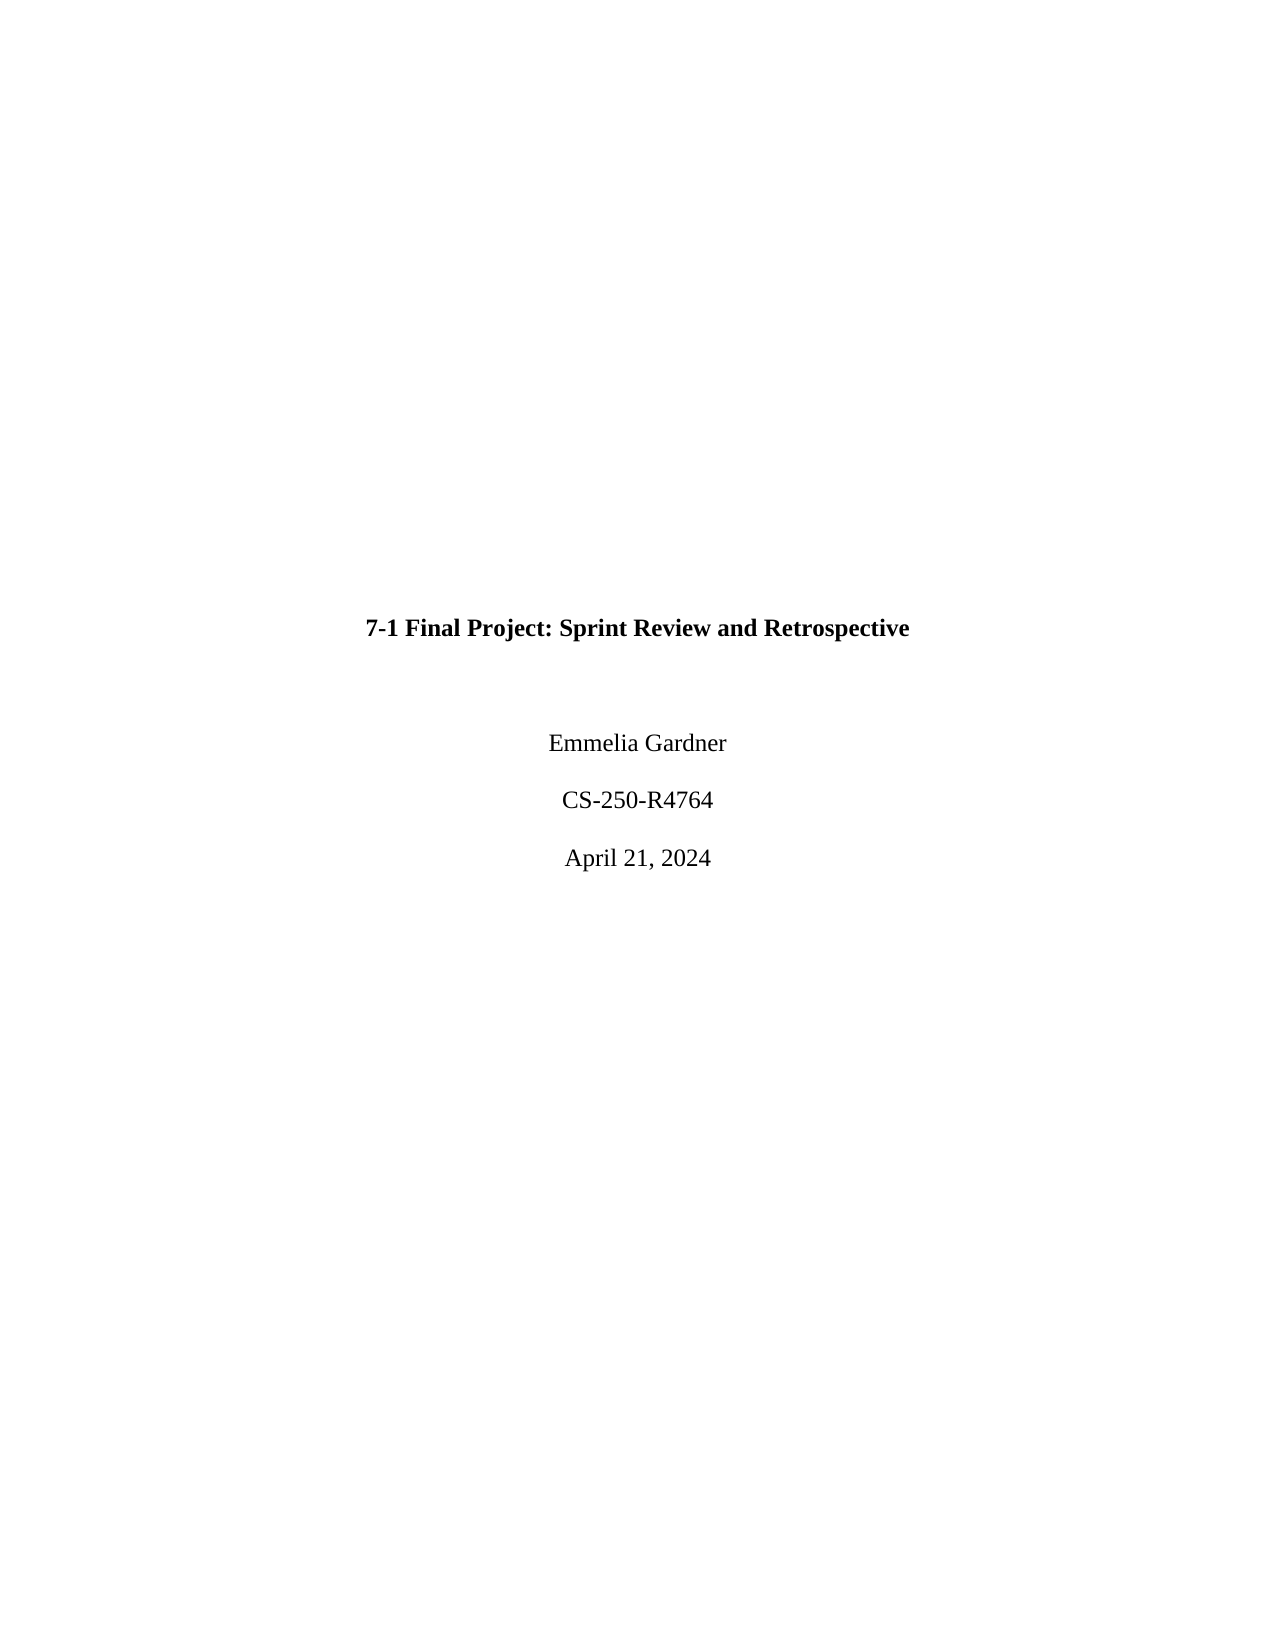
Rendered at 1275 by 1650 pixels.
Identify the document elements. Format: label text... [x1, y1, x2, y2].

text CS-250-R4764 [150, 785, 1125, 814]
text April 21, 2024 [150, 843, 1125, 872]
text Emmelia Gardner [150, 728, 1125, 757]
text 7-1 Final Project: Sprint Review and Retrospective [150, 613, 1125, 642]
